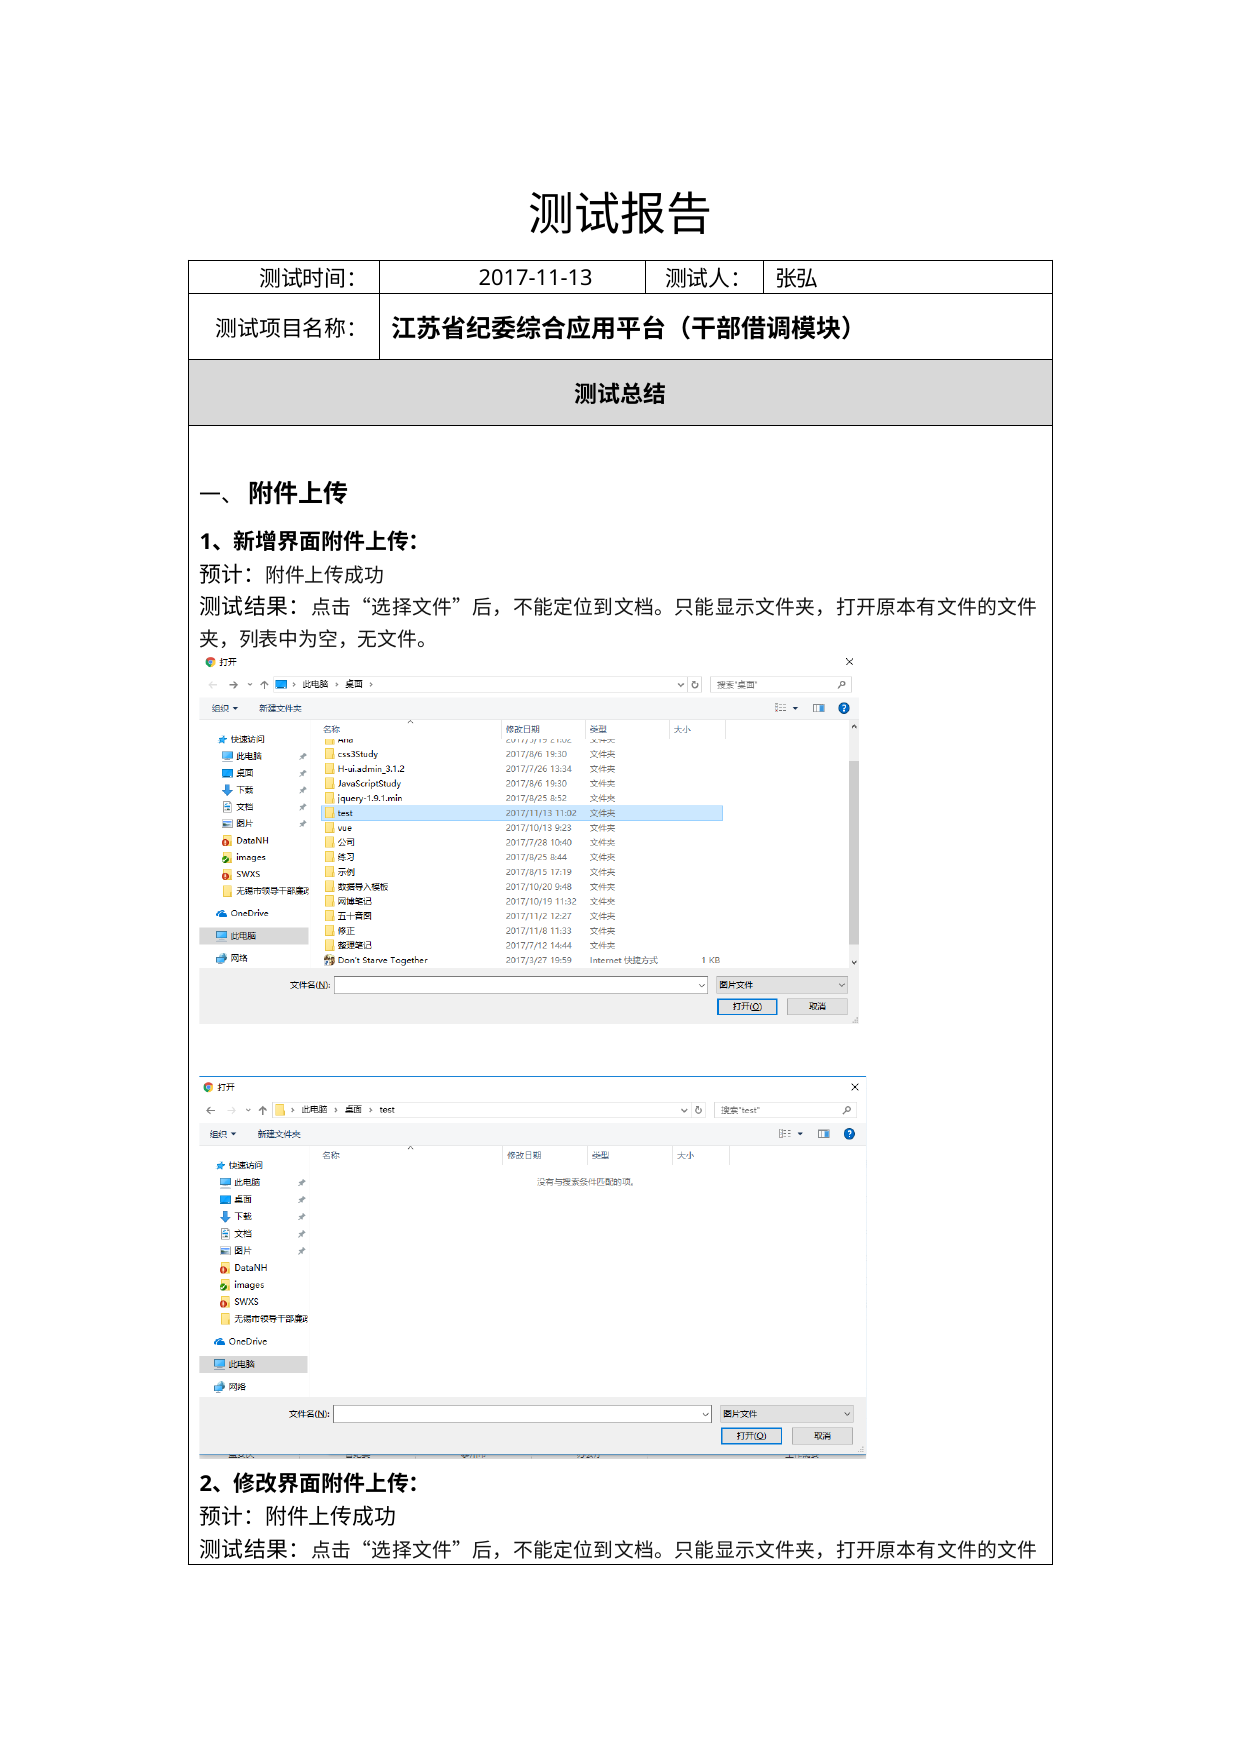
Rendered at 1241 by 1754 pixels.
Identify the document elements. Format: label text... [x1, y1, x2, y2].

picture [199, 653, 859, 1024]
table_header 测试人： [646, 261, 763, 293]
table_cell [189, 426, 1052, 1564]
table_header 张弘 [764, 261, 1052, 293]
table_header 2017-11-13 [380, 261, 645, 293]
text 测试报告 [187, 162, 1053, 259]
table_cell 江苏省纪委综合应用平台（干部借调模块） [380, 294, 1052, 359]
picture [199, 1076, 867, 1459]
table_header 测试时间： [189, 261, 379, 293]
table_cell 测试总结 [189, 360, 1052, 425]
table_cell 测试项目名称： [189, 294, 379, 359]
